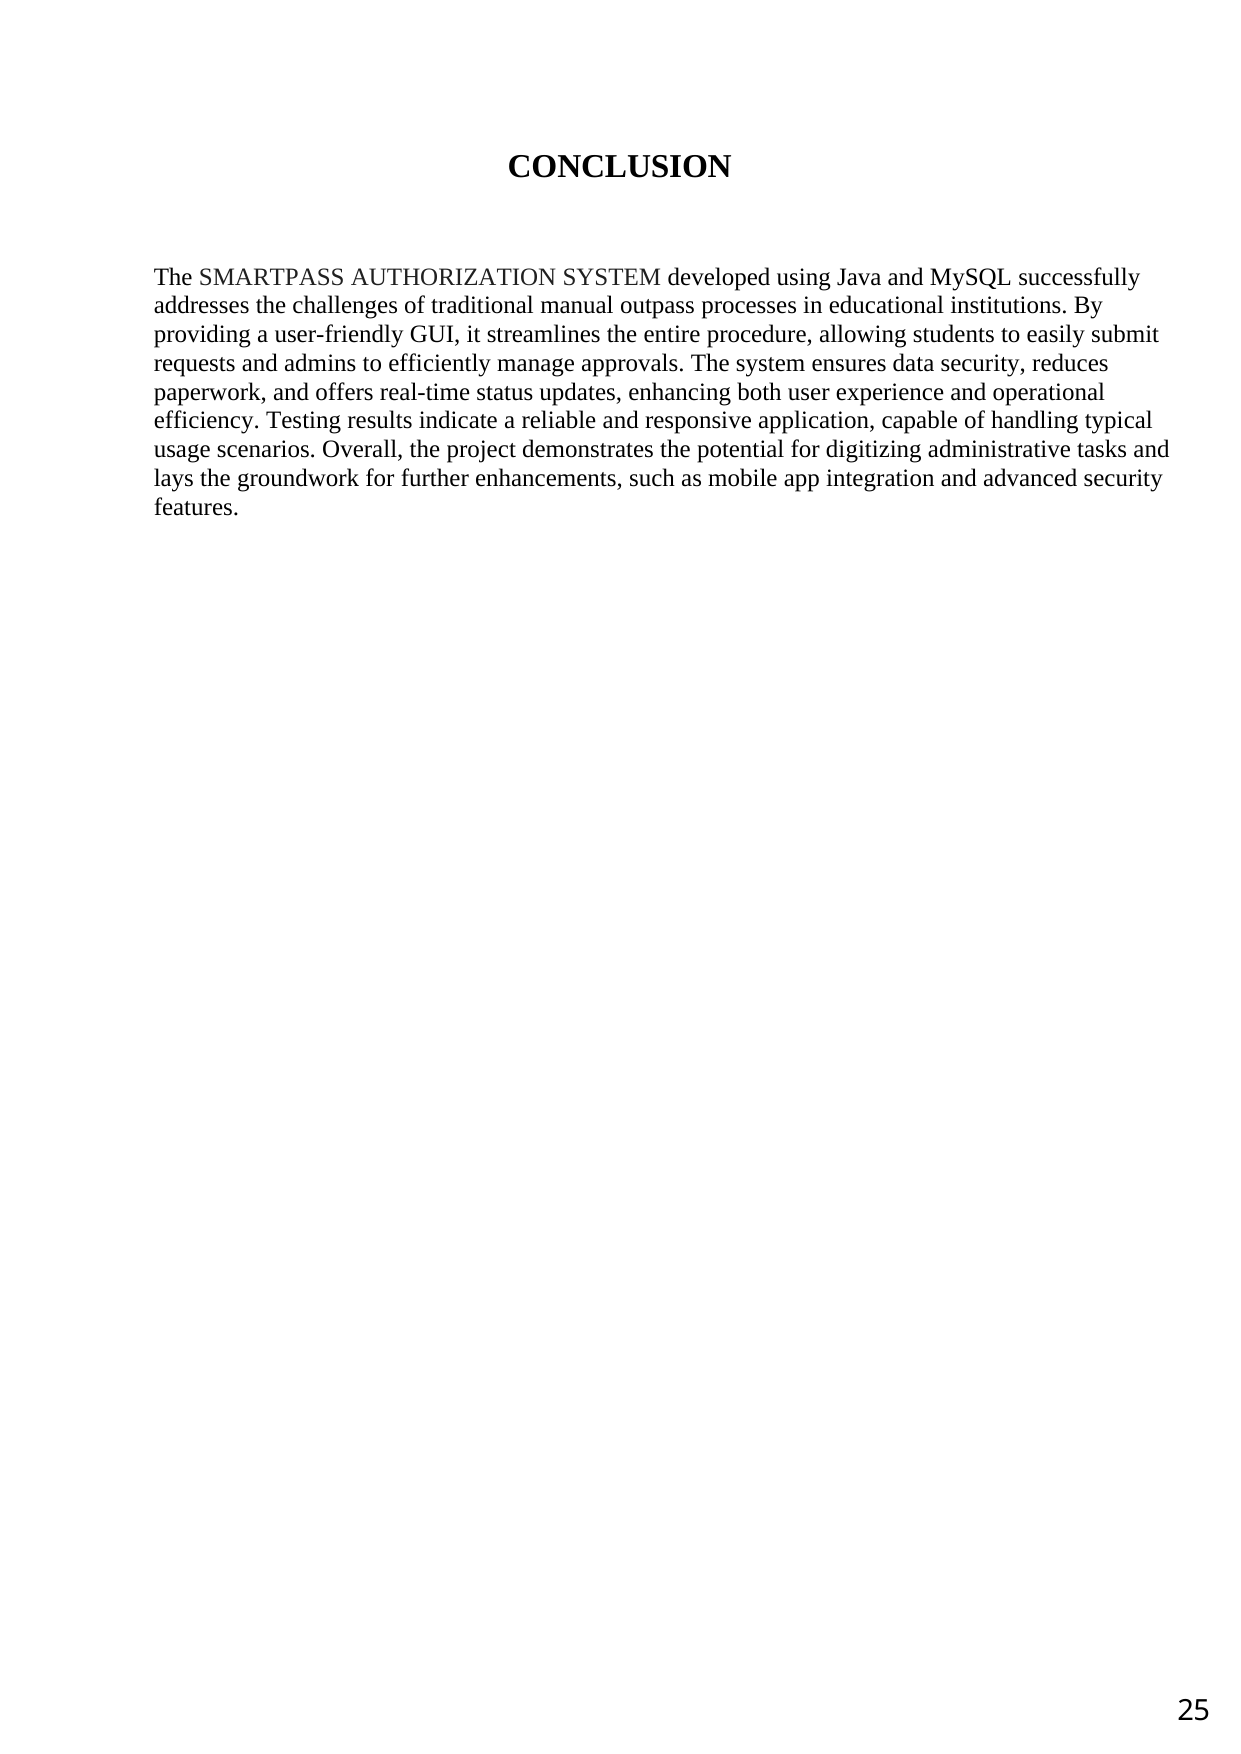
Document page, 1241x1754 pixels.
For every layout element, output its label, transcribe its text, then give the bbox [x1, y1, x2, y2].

subtitle CONCLUSION [135, 146, 1104, 184]
text The SMARTPASS AUTHORIZATION SYSTEM developed using Java and MySQL successfully addresses the challenges of traditional manual outpass processes in educational institutions. By providing a user-friendly GUI, it streamlines the entire procedure, allowing students to easily submit requests and admins to efficiently manage approvals. The system ensures data security, reduces paperwork, and offers real-time status updates, enhancing both user experience and operational efficiency. Testing results indicate a reliable and responsive application, capable of handling typical usage scenarios. Overall, the project demonstrates the potential for digitizing administrative tasks and lays the groundwork for further enhancements, such as mobile app integration and advanced security features. [153, 262, 1177, 520]
